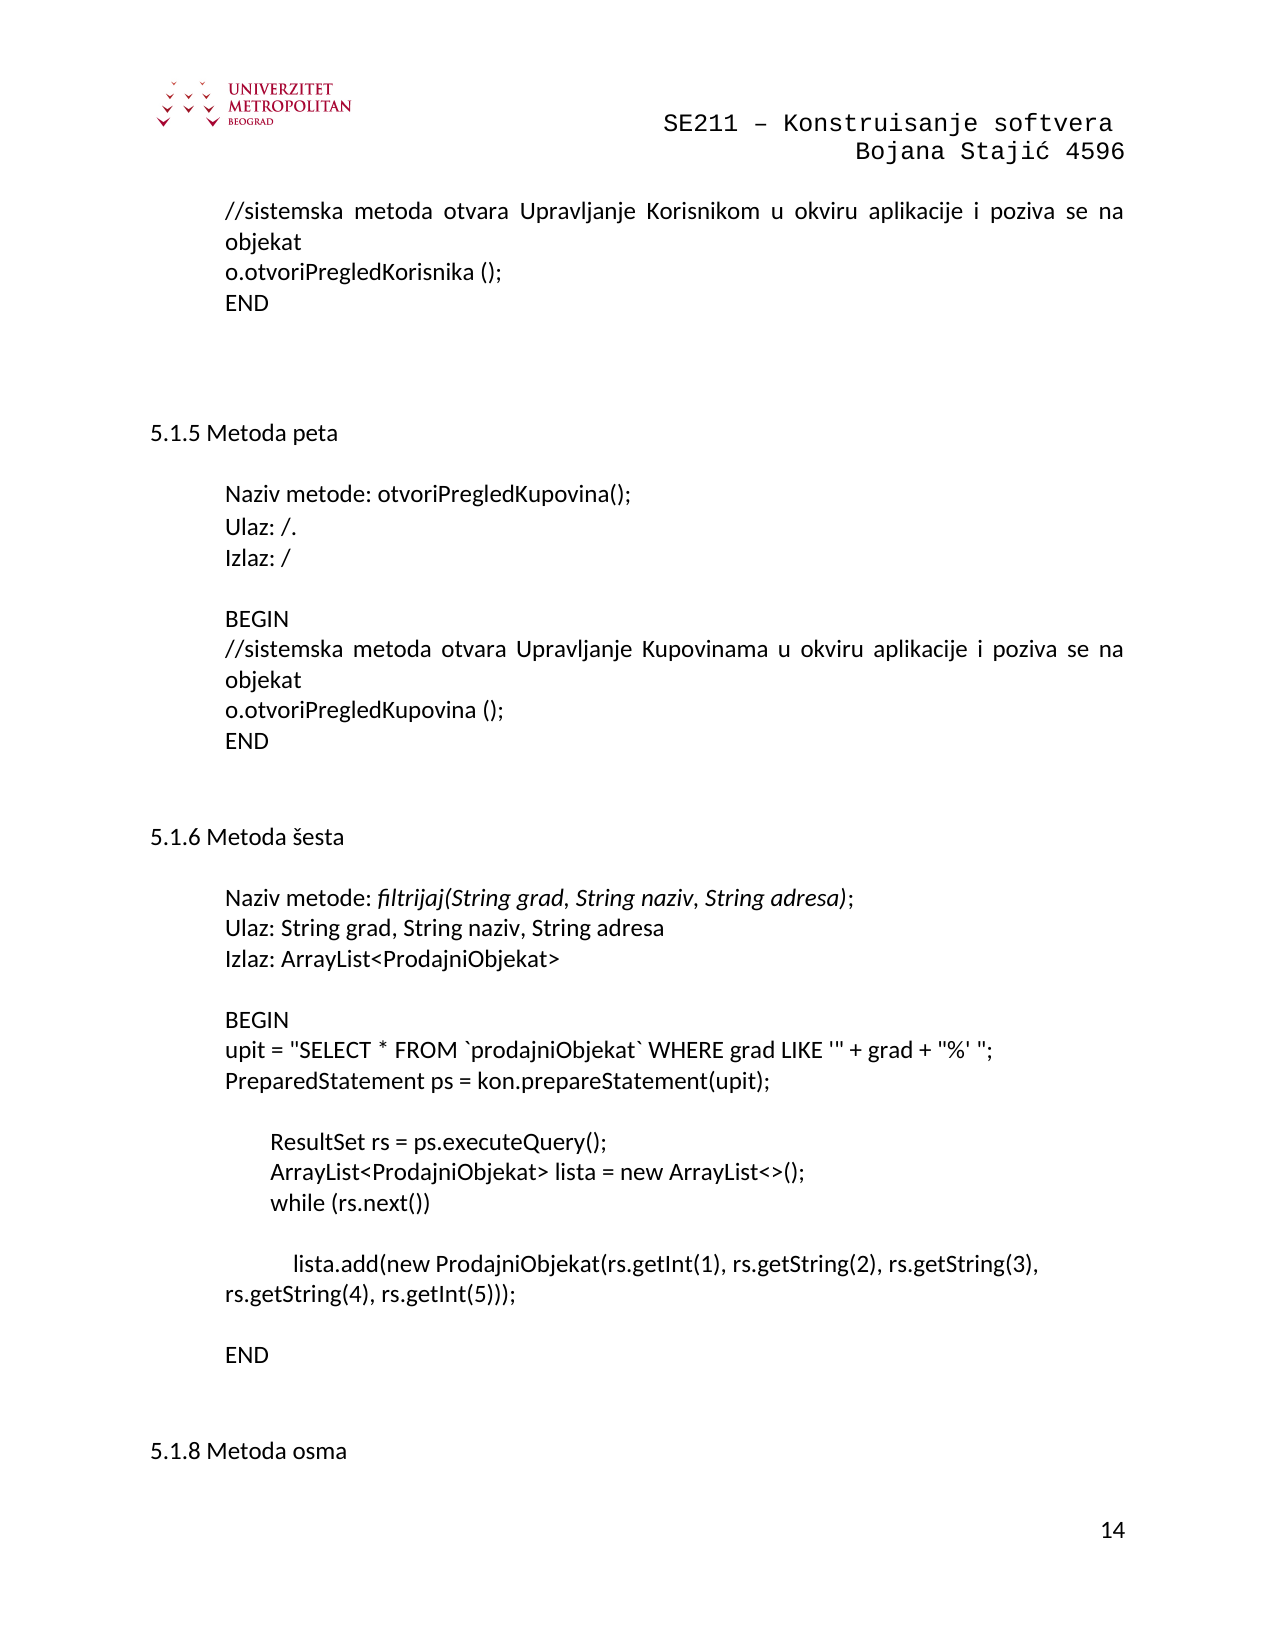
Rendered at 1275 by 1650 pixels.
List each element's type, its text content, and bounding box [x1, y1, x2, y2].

text END [150, 287, 1125, 317]
list upit = "SELECT * FROM `prodajniObjekat` WHERE grad LIKE '" + grad + "%' "; PreparedStatement ps = kon.prepareStatement(upit); [225, 1034, 1125, 1095]
list Izlaz: / [225, 542, 1125, 572]
list BEGIN [225, 1004, 1125, 1034]
text Naziv metode: filtrijaj(String grad, String naziv, String adresa); [150, 882, 1125, 912]
subtitle 5.1.5 Metoda peta [150, 417, 1125, 448]
list ArrayList<ProdajniObjekat> lista = new ArrayList<>(); [225, 1156, 1125, 1187]
list lista.add(new ProdajniObjekat(rs.getInt(1), rs.getString(2), rs.getString(3), rs.getString(4), rs.getInt(5))); [225, 1248, 1125, 1309]
subtitle 5.1.6 Metoda šesta [150, 821, 1125, 851]
list Naziv metode: otvoriPregledKupovina(); [225, 478, 1125, 509]
list while (rs.next()) [225, 1187, 1125, 1217]
list BEGIN [225, 603, 1125, 633]
list ResultSet rs = ps.executeQuery(); [225, 1126, 1125, 1156]
picture [150, 75, 358, 132]
list Ulaz: String grad, String naziv, String adresa [225, 912, 1125, 943]
subtitle 5.1.8 Metoda osma [150, 1435, 1125, 1466]
text END [150, 725, 1125, 756]
list Ulaz: /. [225, 511, 1125, 542]
list //sistemska metoda otvara Upravljanje Korisnikom u okviru aplikacije i poziva se na objekat [225, 195, 1125, 256]
list o.otvoriPregledKorisnika (); [225, 256, 1125, 287]
list o.otvoriPregledKupovina (); [225, 694, 1125, 725]
list Izlaz: ArrayList<ProdajniObjekat> [225, 943, 1125, 973]
list //sistemska metoda otvara Upravljanje Kupovinama u okviru aplikacije i poziva se na objekat [225, 633, 1125, 694]
list END [225, 1339, 1125, 1370]
